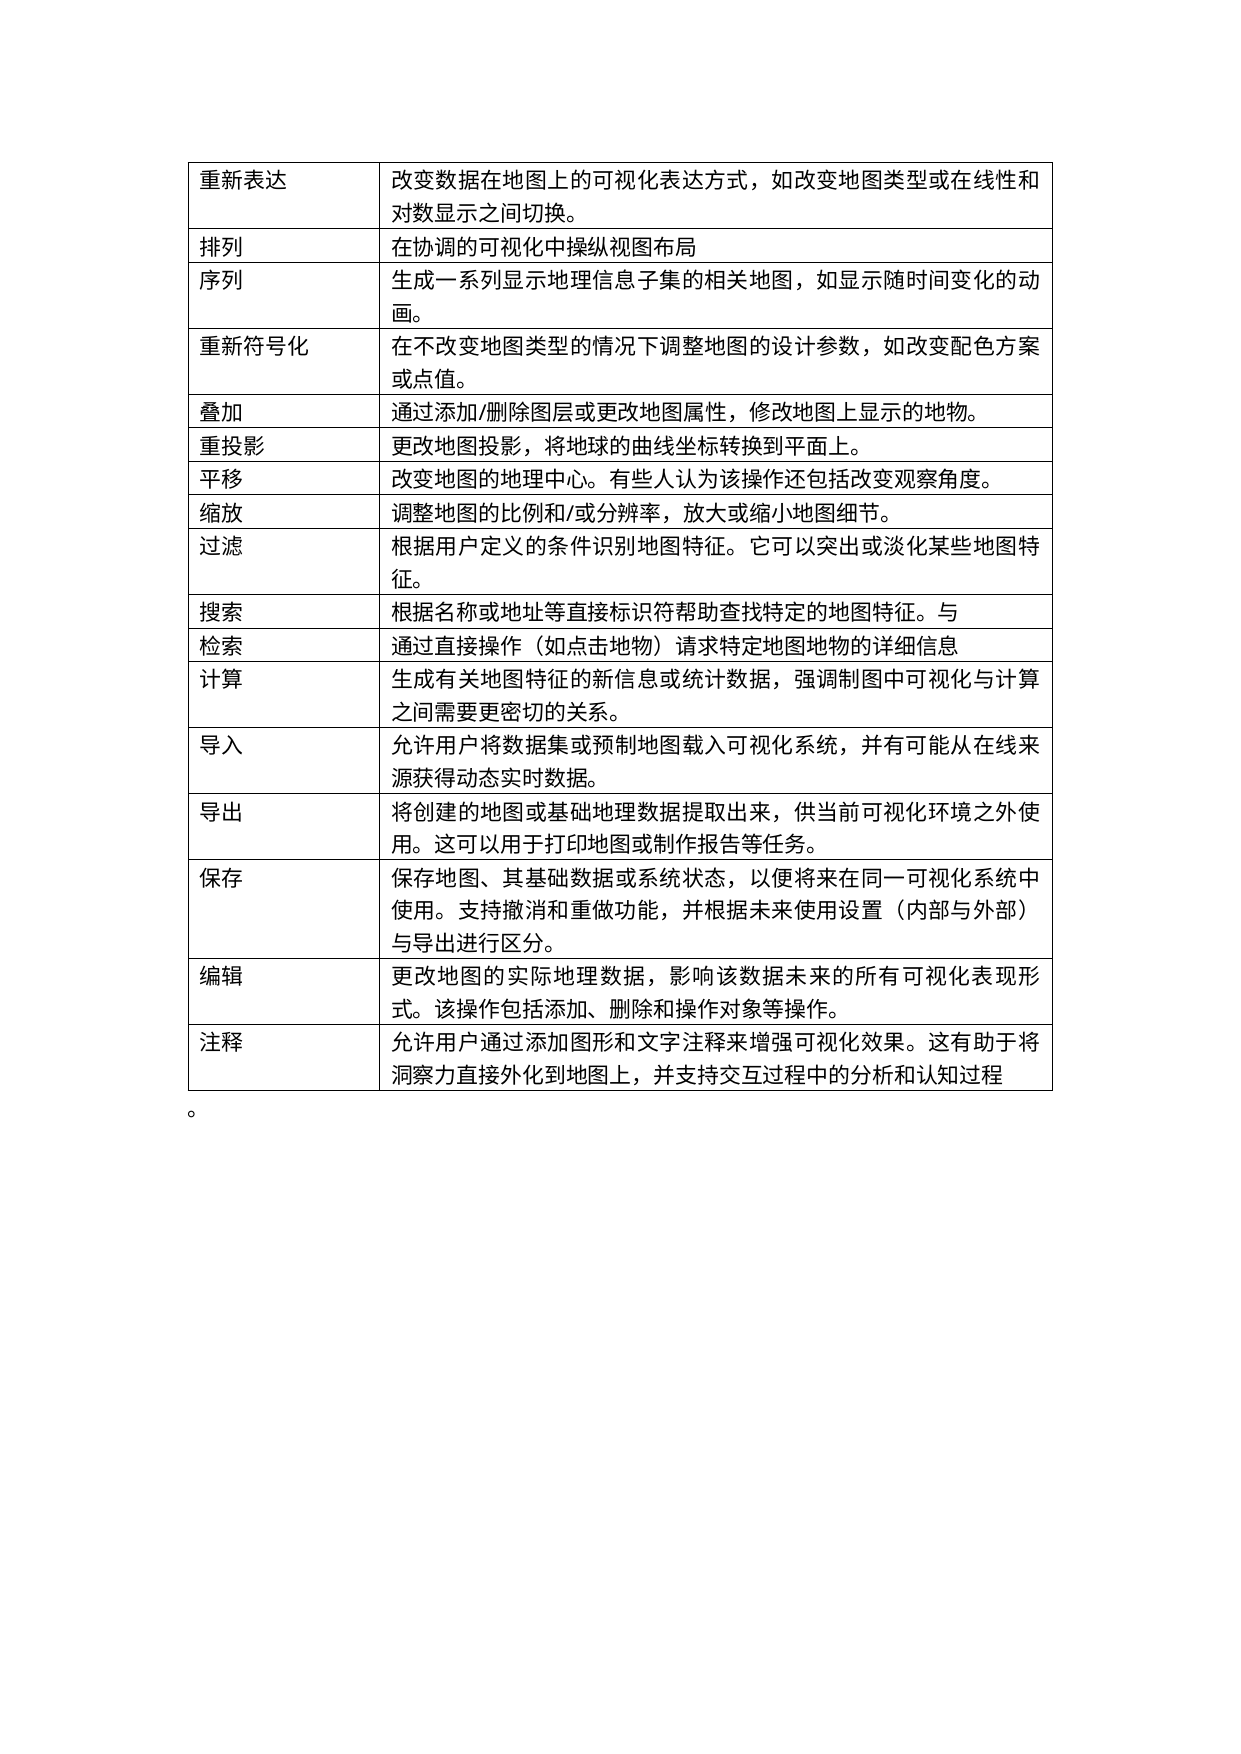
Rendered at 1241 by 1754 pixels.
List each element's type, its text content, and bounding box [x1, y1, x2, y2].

table_cell 叠加 [189, 395, 379, 427]
table_cell 检索 [189, 629, 379, 661]
table_cell 导出 [189, 794, 379, 859]
table_cell 将创建的地图或基础地理数据提取出来，供当前可视化环境之外使用。这可以用于打印地图或制作报告等任务。 [380, 794, 1052, 859]
table_cell 重投影 [189, 428, 379, 461]
table_cell 平移 [189, 462, 379, 494]
table_cell 根据名称或地址等直接标识符帮助查找特定的地图特征。与 [380, 595, 1052, 627]
table_cell 在协调的可视化中操纵视图布局 [380, 229, 1052, 262]
table_cell 生成有关地图特征的新信息或统计数据，强调制图中可视化与计算之间需要更密切的关系。 [380, 662, 1052, 727]
table_cell 缩放 [189, 495, 379, 528]
table_cell 根据用户定义的条件识别地图特征。它可以突出或淡化某些地图特征。 [380, 529, 1052, 594]
table_cell 搜索 [189, 595, 379, 627]
table_cell 在不改变地图类型的情况下调整地图的设计参数，如改变配色方案或点值。 [380, 329, 1052, 394]
table_cell 排列 [189, 229, 379, 262]
table_header 重新表达 [189, 163, 379, 228]
table_cell 通过添加/删除图层或更改地图属性，修改地图上显示的地物。 [380, 395, 1052, 427]
table_cell 导入 [189, 728, 379, 793]
table_cell 允许用户通过添加图形和文字注释来增强可视化效果。这有助于将洞察力直接外化到地图上，并支持交互过程中的分析和认知过程 [380, 1025, 1052, 1090]
table_cell 保存 [189, 860, 379, 958]
table_cell 计算 [189, 662, 379, 727]
table_cell 保存地图、其基础数据或系统状态，以便将来在同一可视化系统中使用。支持撤消和重做功能，并根据未来使用设置（内部与外部）与导出进行区分。 [380, 860, 1052, 958]
table_cell 调整地图的比例和/或分辨率，放大或缩小地图细节。 [380, 495, 1052, 528]
table_cell 改变地图的地理中心。有些人认为该操作还包括改变观察角度。 [380, 462, 1052, 494]
text 。 [187, 1091, 1053, 1188]
table_cell 更改地图投影，将地球的曲线坐标转换到平面上。 [380, 428, 1052, 461]
table_cell 重新符号化 [189, 329, 379, 394]
table_cell 序列 [189, 263, 379, 328]
table_cell 编辑 [189, 959, 379, 1024]
table_cell 生成一系列显示地理信息子集的相关地图，如显示随时间变化的动画。 [380, 263, 1052, 328]
table_cell 通过直接操作（如点击地物）请求特定地图地物的详细信息 [380, 629, 1052, 661]
table_cell 注释 [189, 1025, 379, 1090]
table_cell 过滤 [189, 529, 379, 594]
table_header 改变数据在地图上的可视化表达方式，如改变地图类型或在线性和对数显示之间切换。 [380, 163, 1052, 228]
table_cell 更改地图的实际地理数据，影响该数据未来的所有可视化表现形式。该操作包括添加、删除和操作对象等操作。 [380, 959, 1052, 1024]
table_cell 允许用户将数据集或预制地图载入可视化系统，并有可能从在线来源获得动态实时数据。 [380, 728, 1052, 793]
